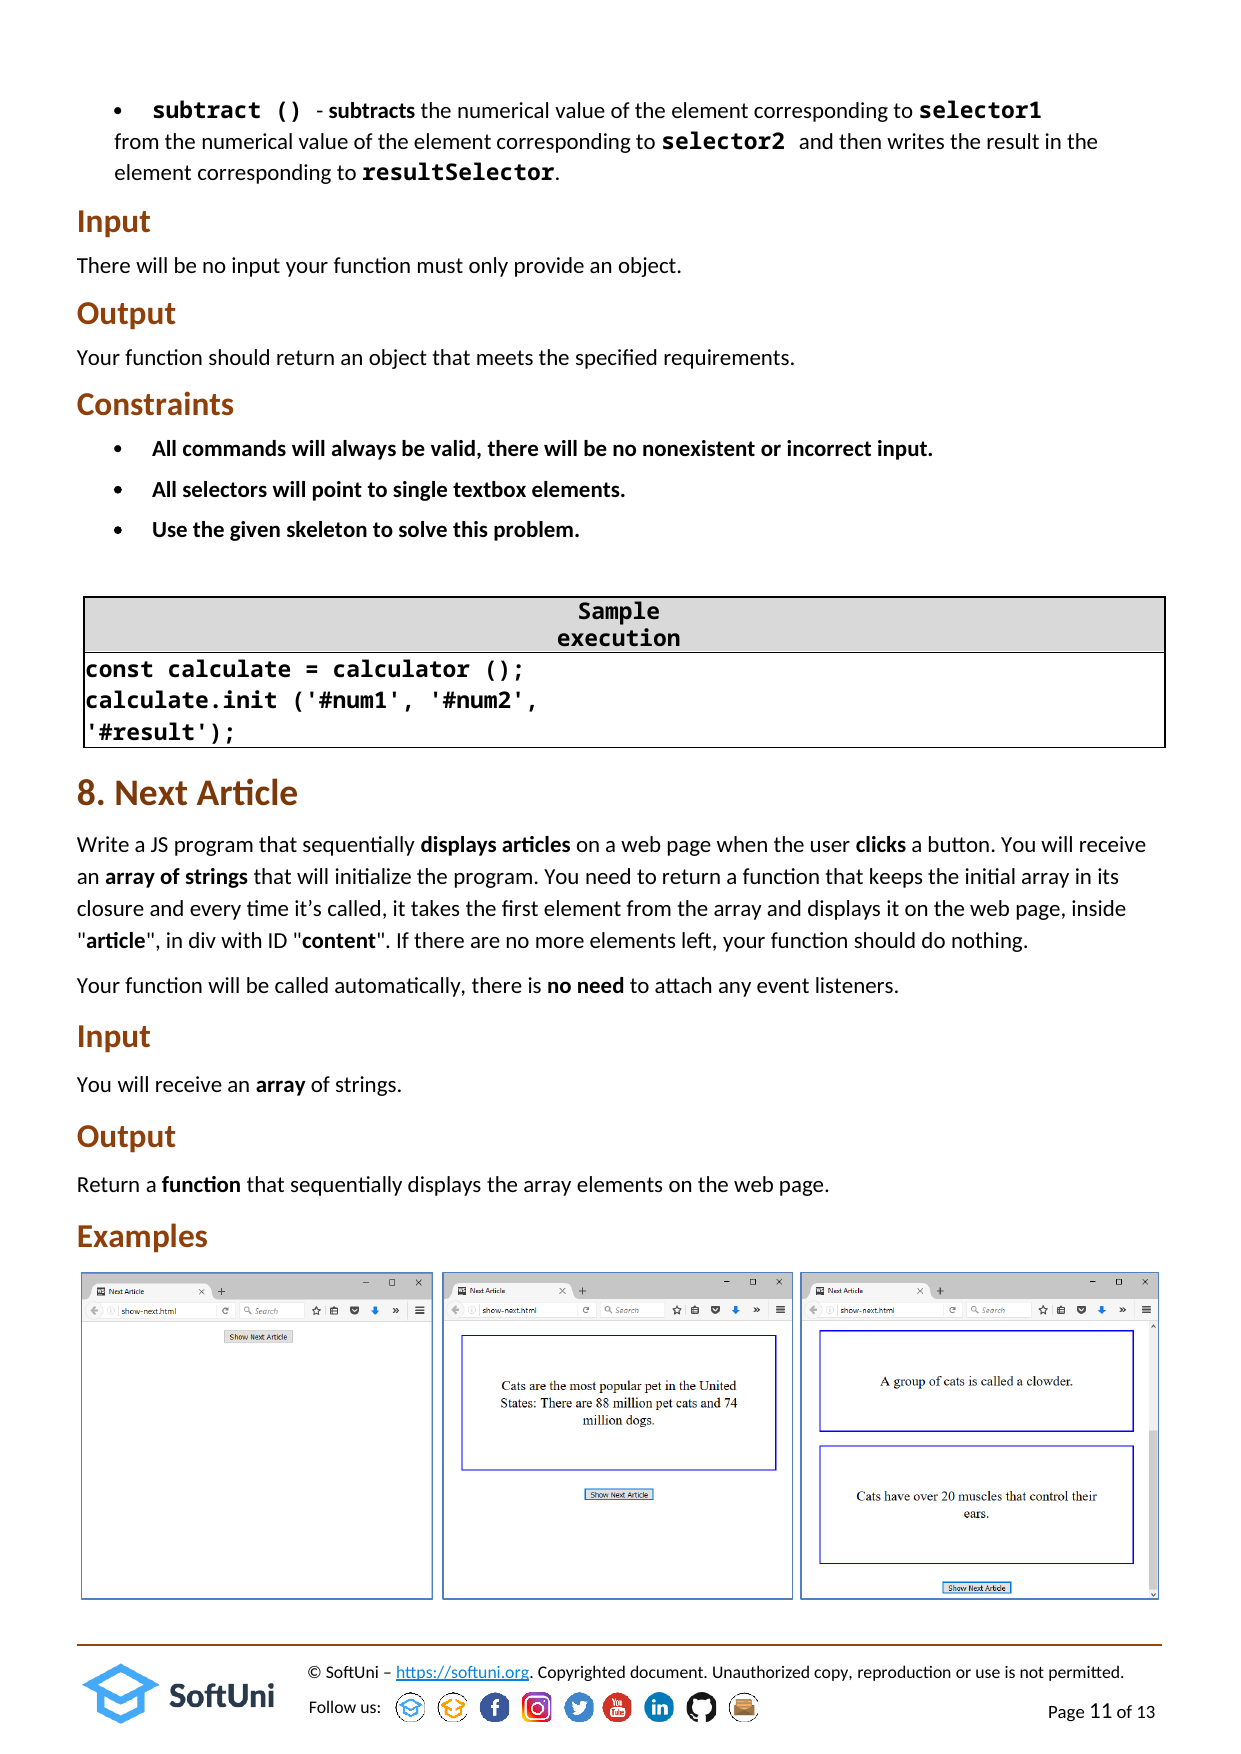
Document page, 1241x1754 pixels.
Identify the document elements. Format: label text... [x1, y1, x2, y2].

picture [665, 1692, 674, 1700]
subtitle All commands will always be valid, there will be no nonexistent or incorrect input. [114, 434, 1186, 462]
table_cell const calculate = calculator (); calculate.init ('#num1', '#num2', '#result'); [85, 653, 1164, 747]
subtitle Constraints [77, 383, 1186, 424]
picture [644, 1713, 652, 1722]
subtitle Input [77, 200, 1186, 241]
text closure and every time it’s called, it takes the first element from the array and displays it on the web page, inside "article", in div with ID "content". If there are no more elements left, your function should do nothing. [77, 894, 1157, 954]
picture [82, 1273, 432, 1598]
text Return a function that sequentially displays the array elements on the web page. [77, 1171, 1186, 1198]
list subtract () - subtracts the numerical value of the element corresponding to selector1 from the numerical value of the element corresponding to selector2 and then writes the result in the element corresponding to resultSelector. [114, 94, 1099, 187]
text Examples [77, 1215, 1186, 1256]
picture [658, 1705, 667, 1714]
subtitle Next Article [77, 769, 1186, 815]
table_header Sample execution [85, 598, 1164, 651]
text Your function will be called automatically, there is no need to attach any event listeners. [77, 971, 1186, 999]
picture [437, 1692, 468, 1722]
picture [444, 1273, 792, 1500]
subtitle Output [77, 292, 1186, 332]
subtitle Input [77, 1015, 1186, 1056]
picture [564, 1692, 594, 1722]
picture [81, 1663, 274, 1724]
list All selectors will point to single textbox elements. [114, 475, 1186, 503]
text You will receive an array of strings. [77, 1070, 1186, 1098]
text Write a JS program that sequentially displays articles on a web page when the user clicks a button. You will receive an array of strings that will initialize the program. You need to return a function that keeps the initial array in its [77, 830, 1149, 890]
picture [802, 1273, 1158, 1598]
picture [728, 1692, 759, 1722]
text Your function should return an object that meets the specified requirements. [77, 343, 1186, 371]
subtitle Output [77, 1115, 1186, 1156]
picture [644, 1692, 653, 1701]
list Use the given skeleton to solve this problem. [114, 515, 1186, 543]
picture [602, 1692, 632, 1722]
picture [522, 1692, 552, 1722]
picture [479, 1692, 510, 1722]
picture [667, 1715, 674, 1722]
picture [686, 1692, 717, 1722]
picture [395, 1692, 425, 1722]
text There will be no input your function must only provide an object. [77, 251, 1186, 279]
